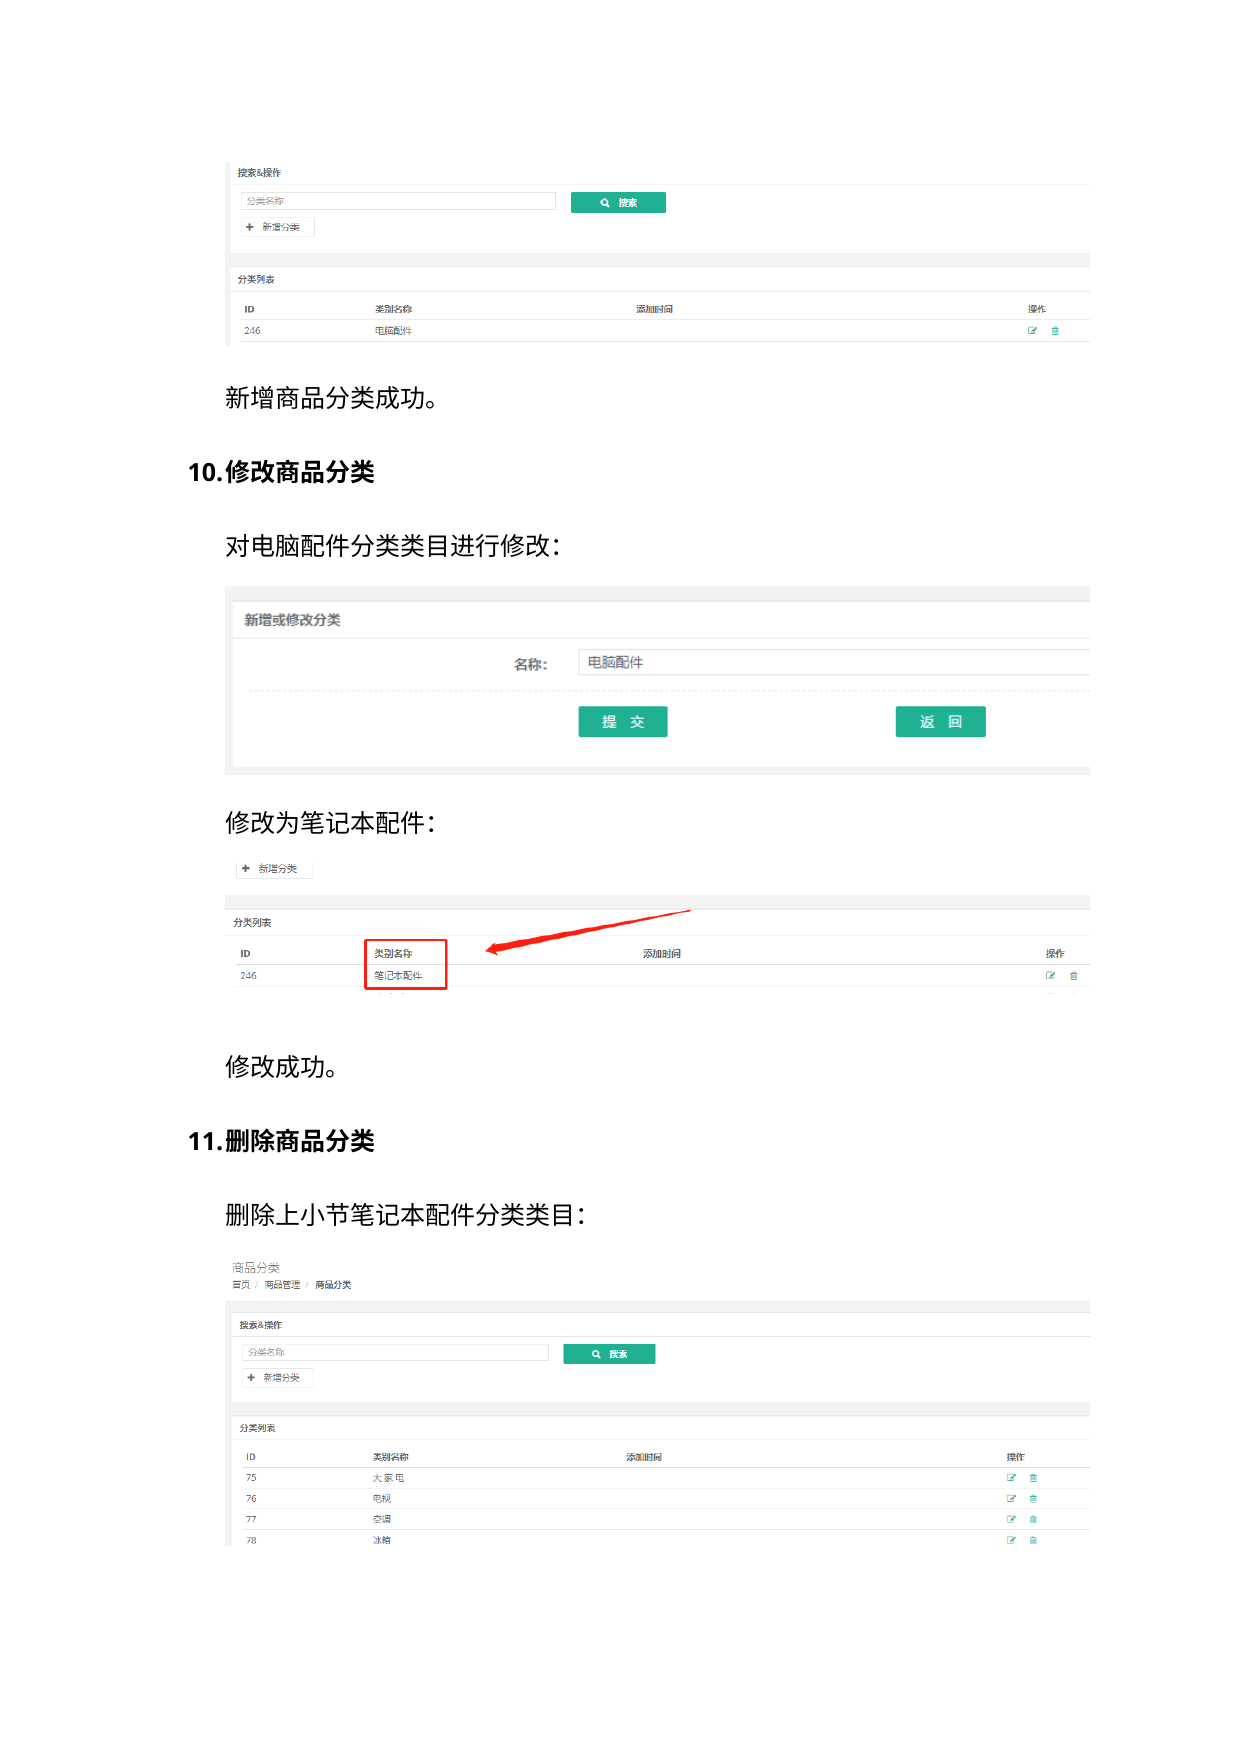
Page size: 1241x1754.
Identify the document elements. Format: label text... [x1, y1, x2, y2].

picture [225, 162, 1091, 346]
picture [225, 586, 1091, 775]
picture [225, 1255, 1091, 1546]
list 修改商品分类 [187, 438, 1053, 503]
text 删除上小节笔记本配件分类类目： [225, 1181, 1053, 1246]
text 新增商品分类成功。 [225, 364, 1053, 429]
list 删除商品分类 [187, 1107, 1053, 1172]
text 修改成功。 [225, 1033, 1053, 1098]
text 修改为笔记本配件： [225, 789, 1053, 854]
picture [225, 863, 1091, 994]
text 对电脑配件分类类目进行修改： [225, 512, 1053, 577]
